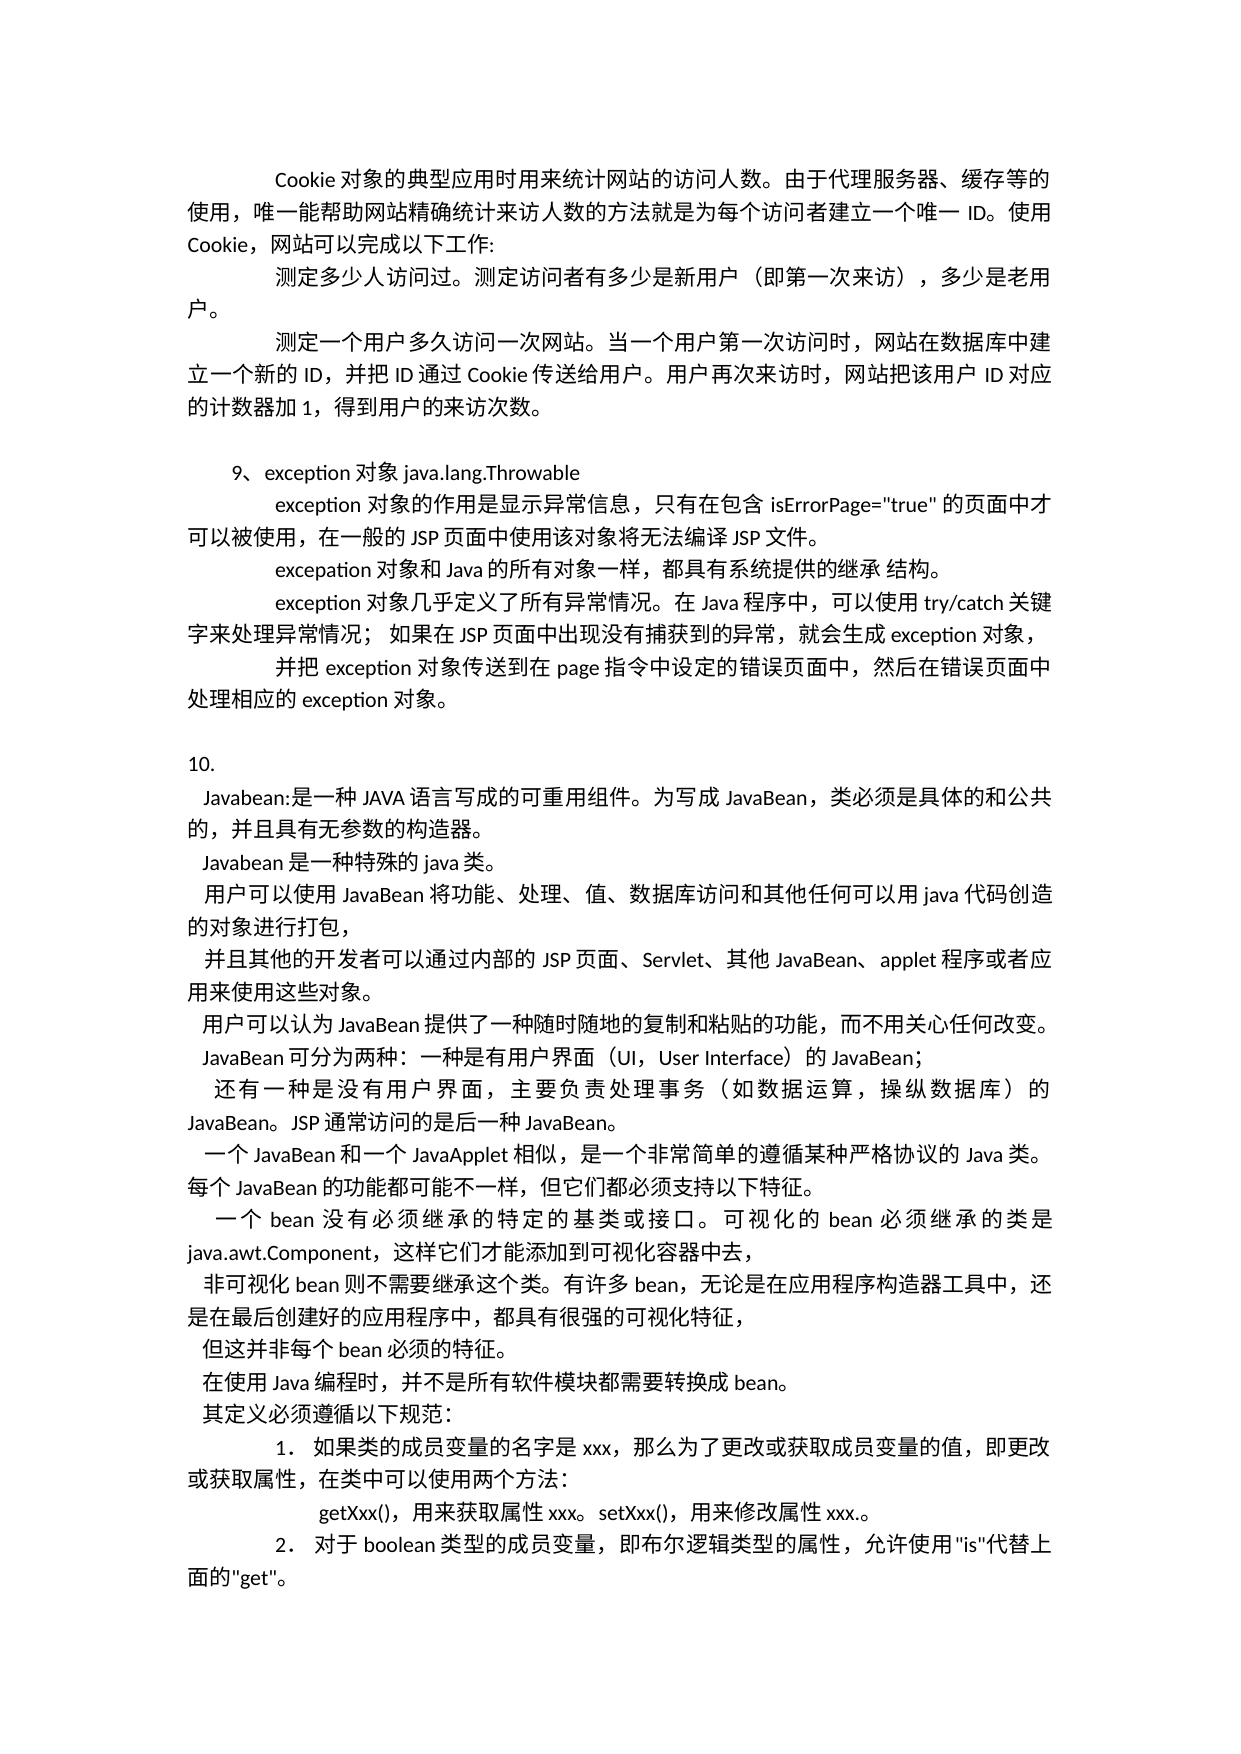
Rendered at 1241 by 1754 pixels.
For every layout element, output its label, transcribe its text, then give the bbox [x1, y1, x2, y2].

text 其定义必须遵循以下规范： [187, 1397, 1053, 1429]
text 非可视化bean则不需要继承这个类。有许多bean，无论是在应用程序构造器工具中，还是在最后创建好的应用程序中，都具有很强的可视化特征， [187, 1267, 1053, 1332]
text 1． 如果类的成员变量的名字是xxx，那么为了更改或获取成员变量的值，即更改或获取属性，在类中可以使用两个方法： [187, 1429, 1053, 1494]
text 并且其他的开发者可以通过内部的JSP页面、Servlet、其他JavaBean、applet程序或者应用来使用这些对象。 [187, 942, 1053, 1007]
text 一个JavaBean和一个JavaApplet相似，是一个非常简单的遵循某种严格协议的Java类。每个JavaBean的功能都可能不一样，但它们都必须支持以下特征。 [187, 1137, 1053, 1202]
text JavaBean可分为两种：一种是有用户界面（UI，User Interface）的JavaBean； [187, 1039, 1053, 1072]
text exception 对象几乎定义了所有异常情况。在Java程序中，可以使用try/catch关键字来处理异常情况； 如果在JSP页面中出现没有捕获到的异常，就会生成 exception 对象， [187, 584, 1053, 649]
text 还有一种是没有用户界面，主要负责处理事务（如数据运算，操纵数据库）的JavaBean。JSP通常访问的是后一种JavaBean。 [187, 1072, 1053, 1137]
text 在使用Java编程时，并不是所有软件模块都需要转换成bean。 [187, 1364, 1053, 1397]
text Javabean是一种特殊的java类。 [187, 844, 1053, 877]
text 9、exception 对象java.lang.Throwable [187, 454, 1053, 487]
text 10. [187, 747, 1053, 779]
text Javabean:是一种JAVA语言写成的可重用组件。为写成JavaBean，类必须是具体的和公共的，并且具有无参数的构造器。 [187, 779, 1053, 844]
text 但这并非每个bean必须的特征。 [187, 1332, 1053, 1364]
text 用户可以认为JavaBean提供了一种随时随地的复制和粘贴的功能，而不用关心任何改变。 [187, 1007, 1053, 1039]
text 用户可以使用JavaBean将功能、处理、值、数据库访问和其他任何可以用java代码创造的对象进行打包， [187, 877, 1053, 942]
text excepation对象和Java的所有对象一样，都具有系统提供的继承 结构。 [187, 552, 1053, 584]
text 一个bean没有必须继承的特定的基类或接口。可视化的bean必须继承的类是java.awt.Component，这样它们才能添加到可视化容器中去， [187, 1202, 1053, 1267]
text 测定一个用户多久访问一次网站。当一个用户第一次访问时，网站在数据库中建立一个新的ID，并把ID通过Cookie传送给用户。用户再次来访时，网站把该用户ID对应的计数器加1，得到用户的来访次数。 [187, 324, 1053, 422]
text exception 对象的作用是显示异常信息，只有在包含 isErrorPage="true" 的页面中才可以被使用，在一般的JSP页面中使用该对象将无法编译JSP文件。 [187, 487, 1053, 552]
text 2． 对于boolean类型的成员变量，即布尔逻辑类型的属性，允许使用"is"代替上面的"get"。 [187, 1527, 1053, 1592]
text 并把 exception 对象传送到在page指令中设定的错误页面中，然后在错误页面中处理相应的 exception 对象。 [187, 649, 1053, 714]
text Cookie对象的典型应用时用来统计网站的访问人数。由于代理服务器、缓存等的使用，唯一能帮助网站精确统计来访人数的方法就是为每个访问者建立一个唯一ID。使用Cookie，网站可以完成以下工作: [187, 162, 1053, 259]
text getXxx()，用来获取属性xxx。setXxx()，用来修改属性xxx.。 [187, 1494, 1053, 1527]
text 测定多少人访问过。测定访问者有多少是新用户（即第一次来访），多少是老用户。 [187, 259, 1053, 324]
